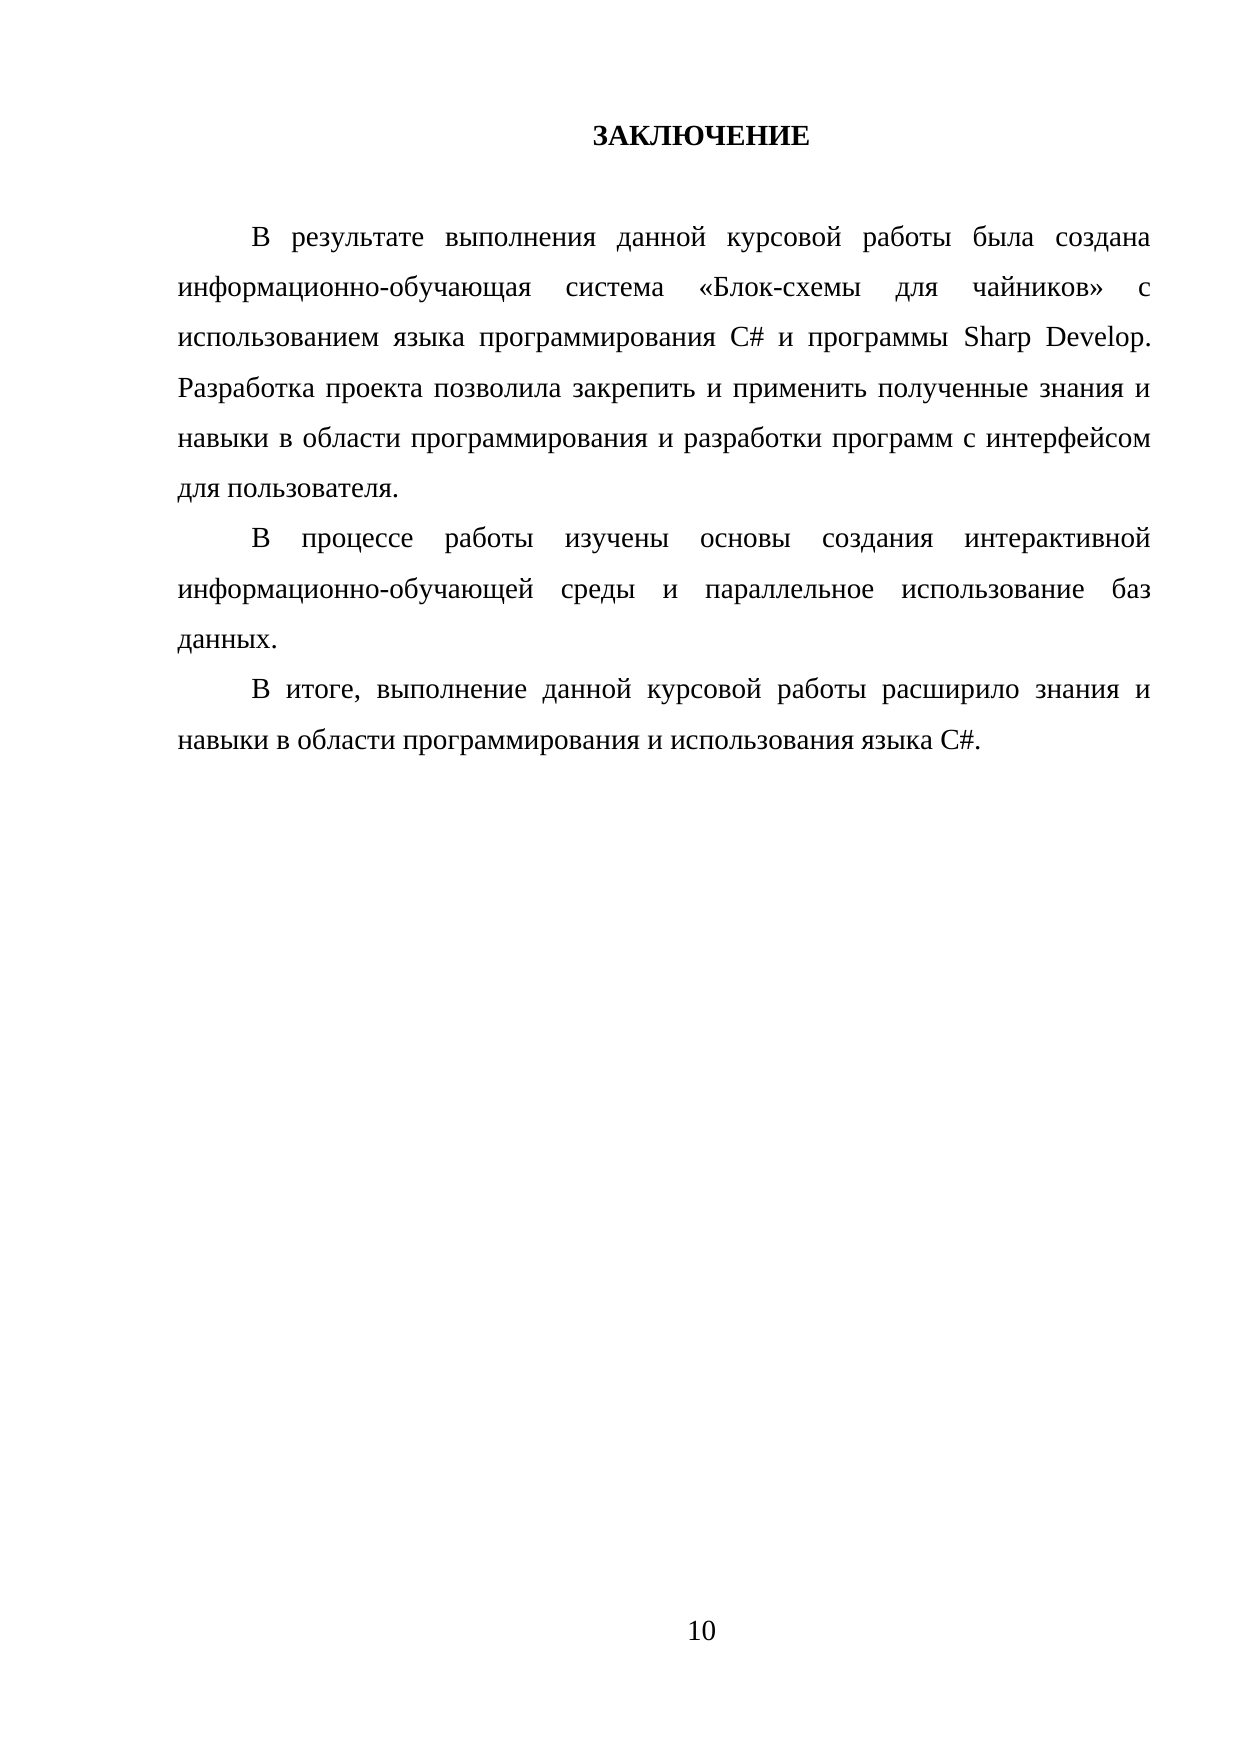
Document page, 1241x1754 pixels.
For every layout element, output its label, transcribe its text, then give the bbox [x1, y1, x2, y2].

text В итоге, выполнение данной курсовой работы расширило знания и навыки в области программирования и использования языка C#. [177, 672, 1152, 755]
text В процессе работы изучены основы создания интерактивной информационно-обучающей среды и параллельное использование баз данных. [177, 521, 1152, 655]
subtitle ЗАКЛЮЧЕНИЕ [177, 118, 1152, 152]
text В результате выполнения данной курсовой работы была создана информационно-обучающая система «Блок-схемы для чайников» с использованием языка программирования C# и программы Sharp Develop. Разработка проекта позволила закрепить и применить полученные знания и навыки в области программирования и разработки программ с интерфейсом для пользователя. [177, 219, 1152, 504]
